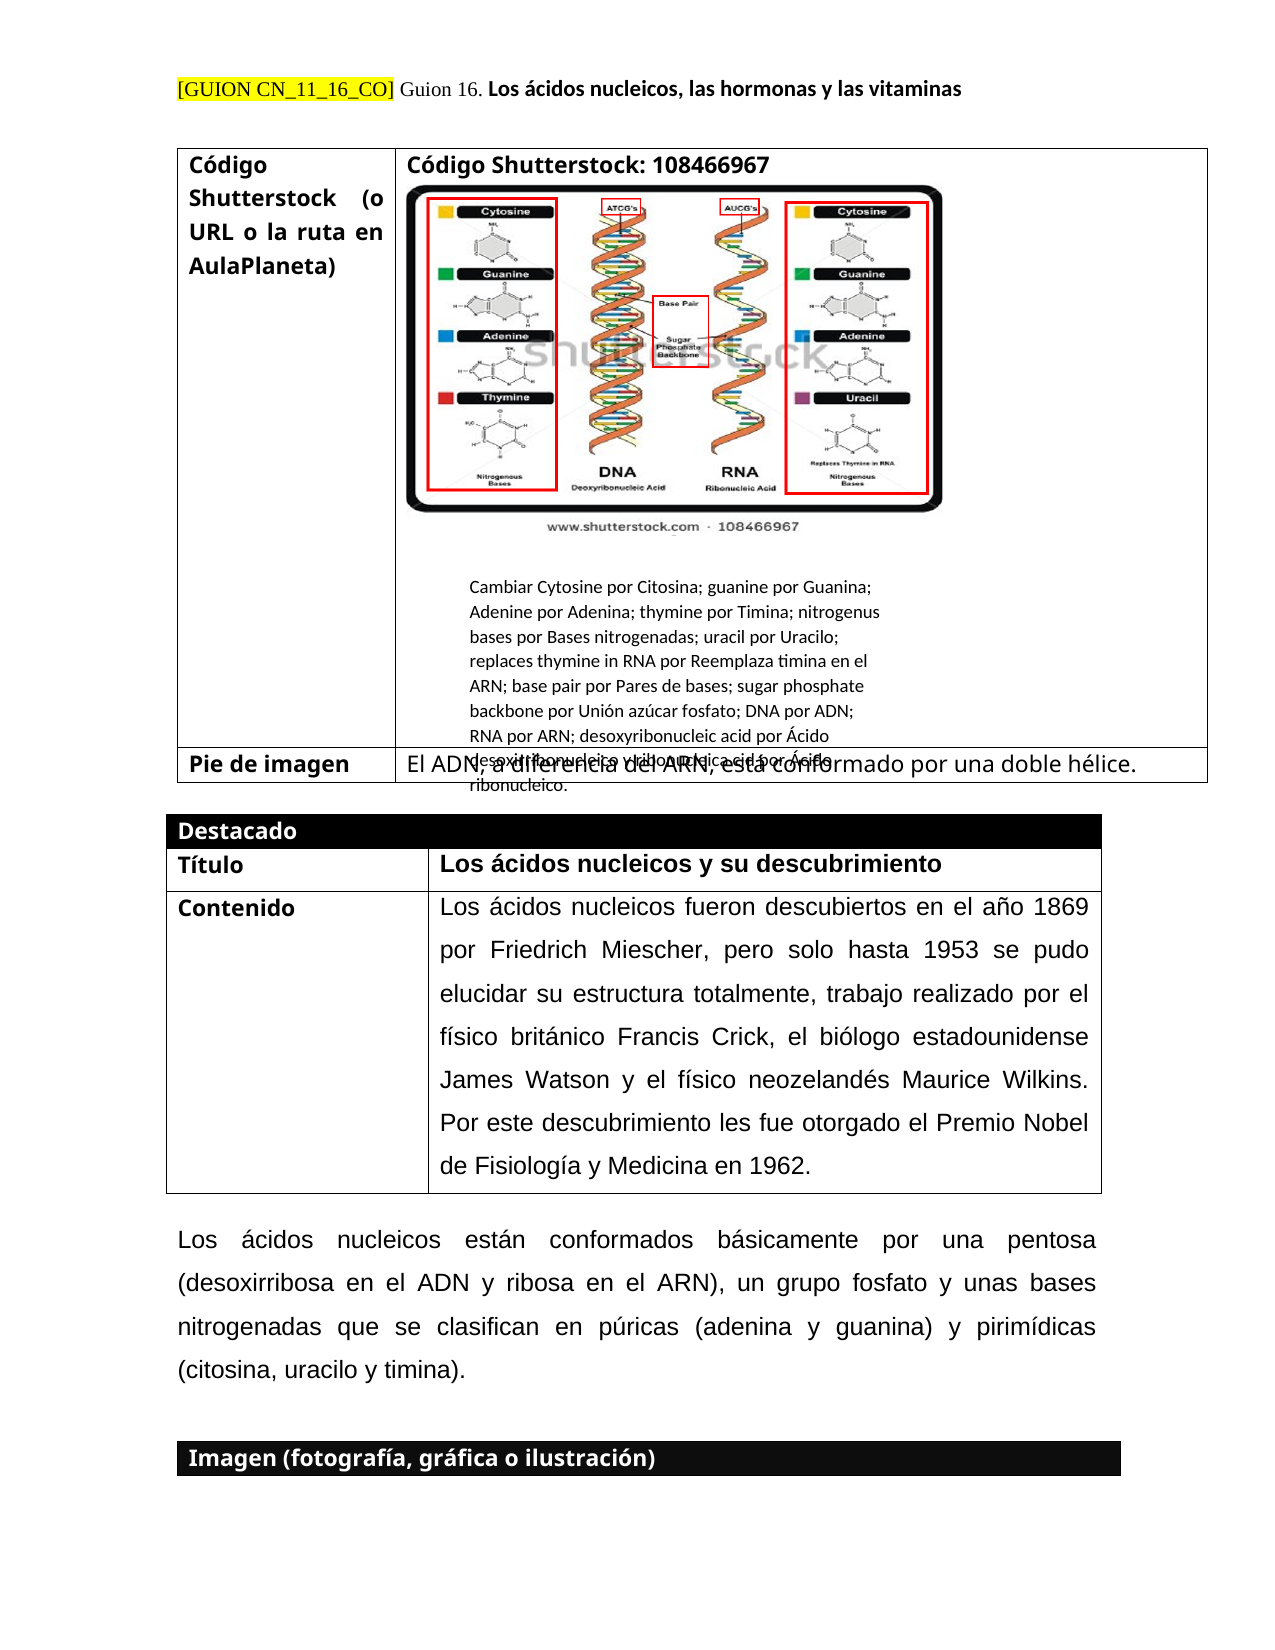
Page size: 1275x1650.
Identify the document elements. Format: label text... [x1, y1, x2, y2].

table_cell Contenido [167, 892, 428, 1193]
table_cell Código Shutterstock: 108466967 [396, 149, 1207, 747]
table_cell Pie de imagen [178, 748, 395, 782]
table_header Imagen (fotografía, gráfica o ilustración) [178, 1442, 1120, 1475]
picture [406, 182, 943, 536]
table_cell Los ácidos nucleicos fueron descubiertos en el año 1869 por Friedrich Miescher, pero solo hasta 1953 se pudo elucidar su estructura totalmente, trabajo realizado por el físico británico Francis Crick, el biólogo estadounidense James Watson y el físico neozelandés Maurice Wilkins. Por este descubrimiento les fue otorgado el Premio Nobel de Fisiología y Medicina en 1962. [429, 892, 1101, 1193]
table_cell El ADN, a diferencia del ARN, está conformado por una doble hélice. [396, 748, 1207, 782]
table_header Destacado [167, 815, 1101, 848]
text Los ácidos nucleicos están conformados básicamente por una pentosa (desoxirribosa en el ADN y ribosa en el ARN), un grupo fosfato y unas bases nitrogenadas que se clasifican en púricas (adenina y guanina) y pirimídicas (citosina, uracilo y timina). [177, 1225, 1098, 1383]
table_cell Título [167, 849, 428, 891]
table_cell Código Shutterstock (o URL o la ruta en AulaPlaneta) [178, 149, 395, 747]
table_cell Los ácidos nucleicos y su descubrimiento [429, 849, 1101, 891]
